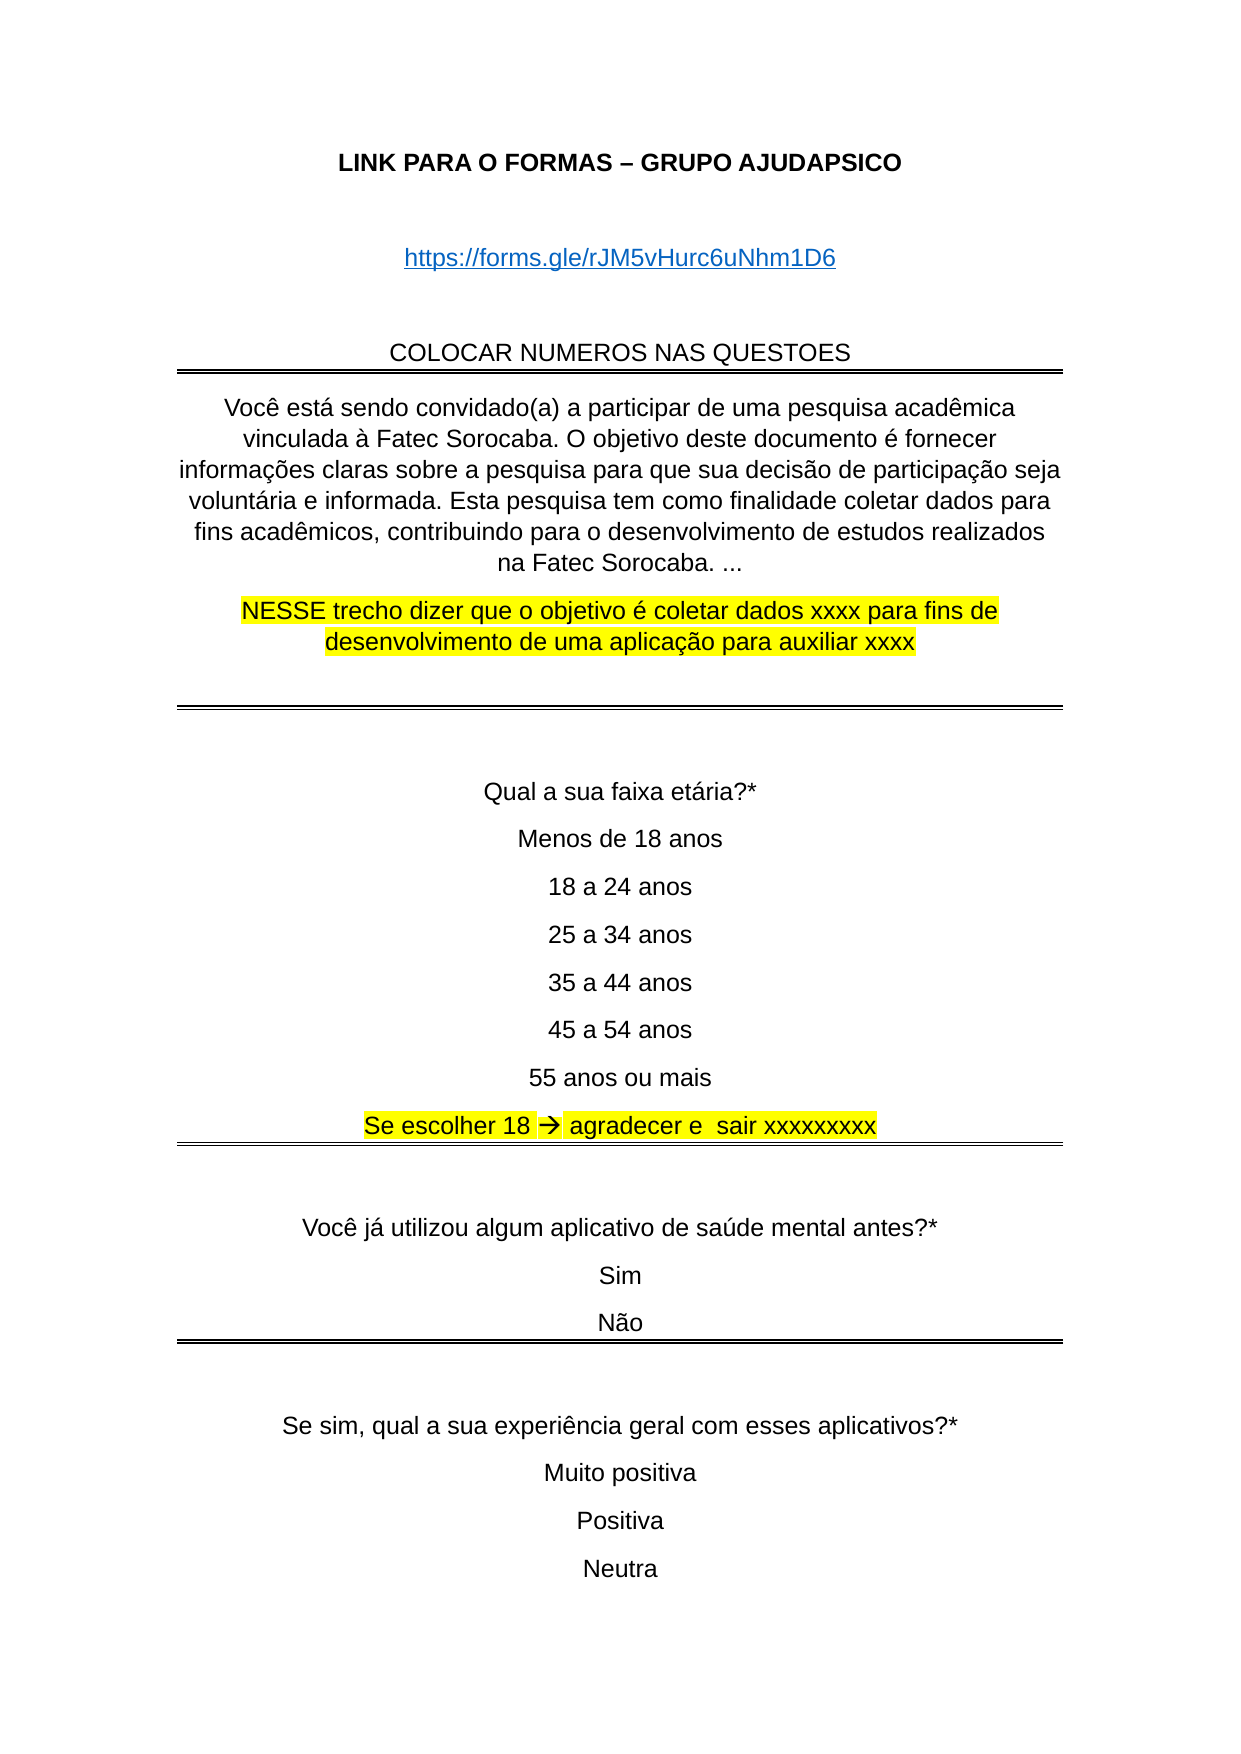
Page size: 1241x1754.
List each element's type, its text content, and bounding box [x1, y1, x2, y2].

text Sim [177, 1261, 1063, 1289]
text Positiva [177, 1506, 1063, 1535]
text Você está sendo convidado(a) a participar de uma pesquisa acadêmica vinculada à Fatec Sorocaba. O objetivo deste documento é fornecer informações claras sobre a pesquisa para que sua decisão de participação seja voluntária e informada. Esta pesquisa tem como finalidade coletar dados para fins acadêmicos, contribuindo para o desenvolvimento de estudos realizados na Fatec Sorocaba. ... [177, 393, 1063, 577]
text 18 a 24 anos [177, 872, 1063, 901]
text 35 a 44 anos [177, 968, 1063, 996]
text LINK PARA O FORMAS – GRUPO AJUDAPSICO [177, 148, 1063, 176]
text 25 a 34 anos [177, 920, 1063, 949]
text 55 anos ou mais [177, 1063, 1063, 1092]
text Neutra [177, 1554, 1063, 1582]
text Se sim, qual a sua experiência geral com esses aplicativos?* [177, 1411, 1063, 1439]
text 45 a 54 anos [177, 1015, 1063, 1044]
text COLOCAR NUMEROS NAS QUESTOES [177, 338, 1063, 369]
text Qual a sua faixa etária?* [177, 777, 1063, 806]
text Não [177, 1308, 1063, 1339]
text Menos de 18 anos [177, 824, 1063, 853]
text NESSE trecho dizer que o objetivo é coletar dados xxxx para fins de desenvolvimento de uma aplicação para auxiliar xxxx [177, 596, 1063, 656]
text Se escolher 18 agradecer e sair xxxxxxxxx [177, 1111, 1063, 1142]
text https://forms.gle/rJM5vHurc6uNhm1D6 [177, 243, 1063, 272]
text Muito positiva [177, 1458, 1063, 1487]
text Você já utilizou algum aplicativo de saúde mental antes?* [177, 1213, 1063, 1242]
